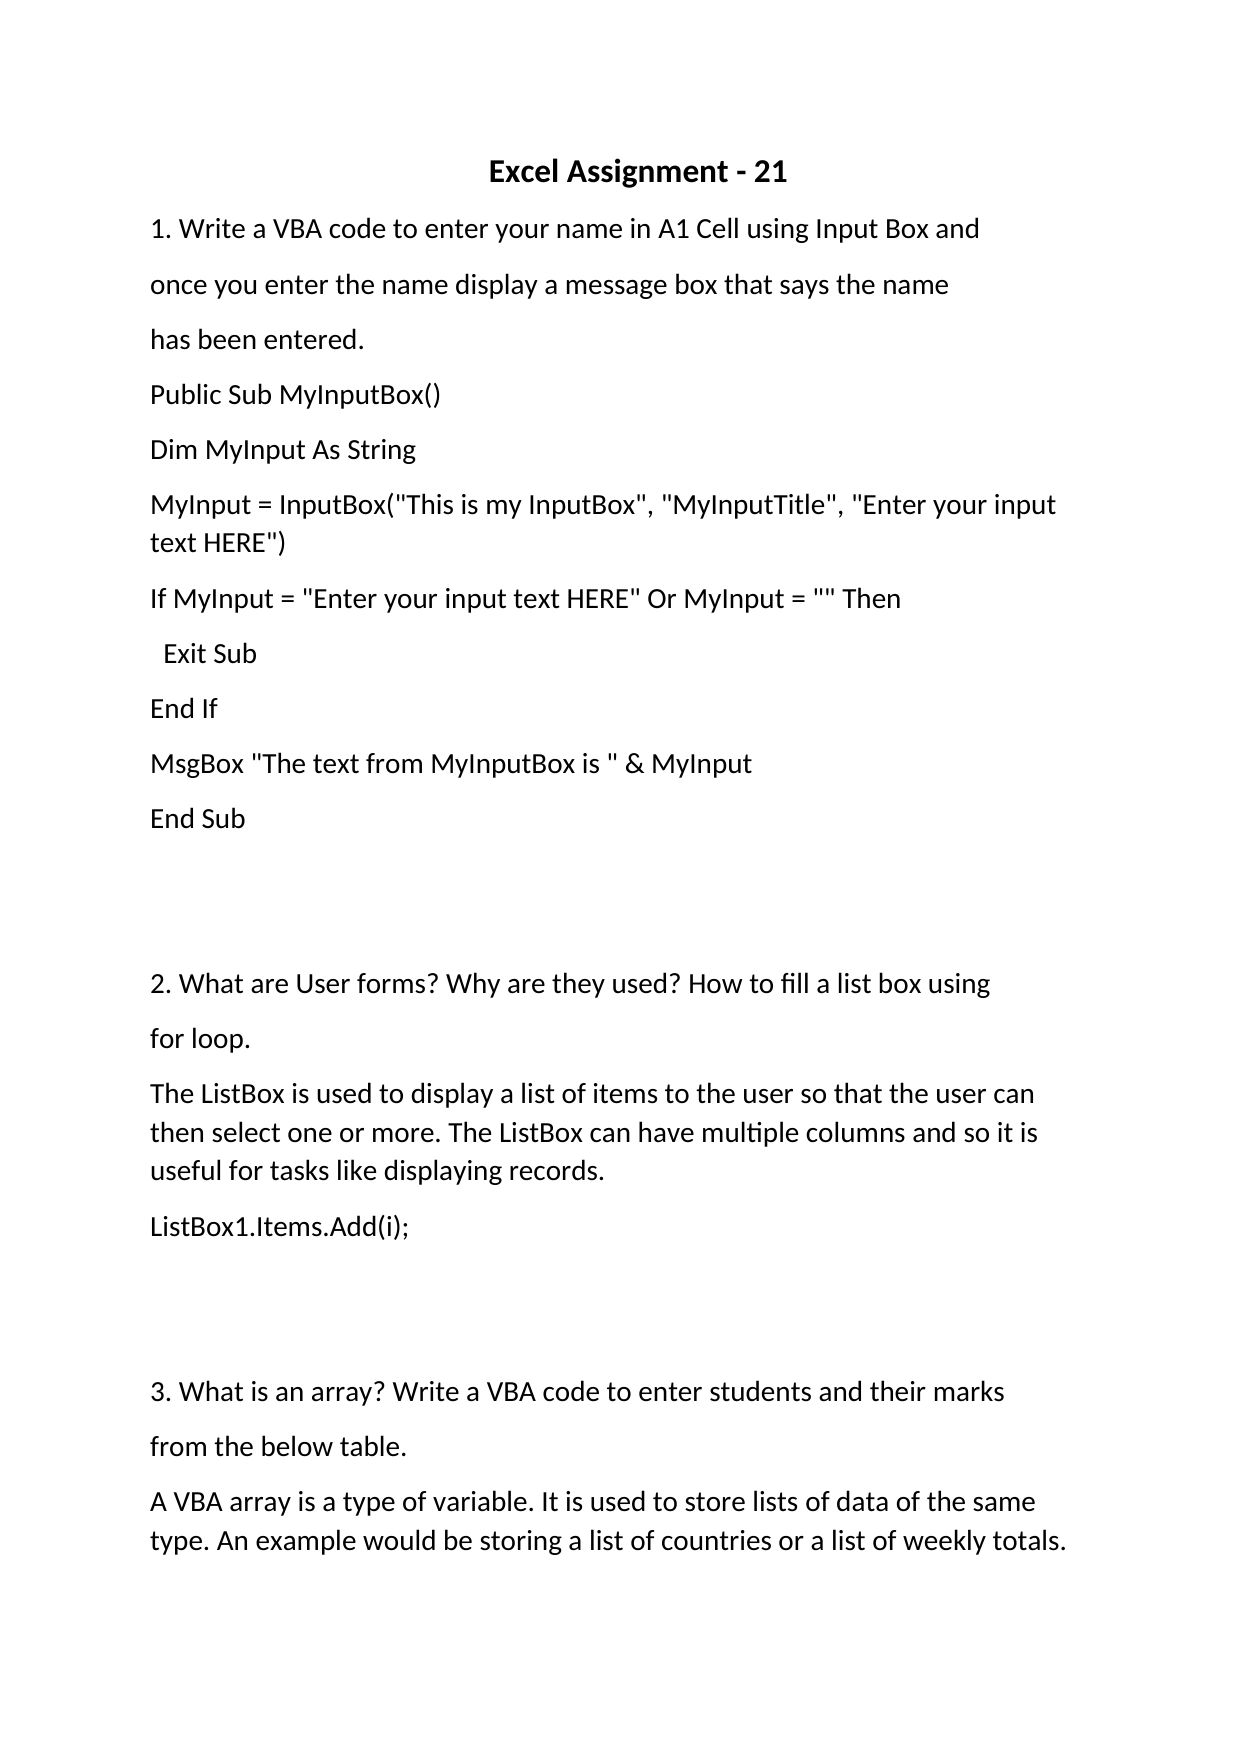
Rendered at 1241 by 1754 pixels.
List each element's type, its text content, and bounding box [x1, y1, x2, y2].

text MsgBox "The text from MyInputBox is " & MyInput [150, 745, 1090, 781]
text End If [150, 690, 1090, 726]
text 1. Write a VBA code to enter your name in A1 Cell using Input Box and [150, 211, 1090, 246]
text A VBA array is a type of variable. It is used to store lists of data of the same type. An example would be storing a list of countries or a list of weekly totals. [150, 1483, 1090, 1557]
text for loop. [150, 1021, 1090, 1056]
text 2. What are User forms? Why are they used? How to fill a list box using [150, 965, 1090, 1001]
text The ListBox is used to display a list of items to the user so that the user can then select one or more. The ListBox can have multiple columns and so it is useful for tasks like displaying records. [150, 1076, 1090, 1188]
text has been entered. [150, 321, 1090, 356]
text Public Sub MyInputBox() [150, 376, 1090, 412]
text MyInput = InputBox("This is my InputBox", "MyInputTitle", "Enter your input text HERE") [150, 486, 1090, 560]
text Exit Sub [150, 635, 1090, 670]
text once you enter the name display a message box that says the name [150, 266, 1090, 301]
text Dim MyInput As String [150, 431, 1090, 467]
text ListBox1.Items.Add(i); [150, 1208, 1090, 1243]
text 3. What is an array? Write a VBA code to enter students and their marks [150, 1373, 1090, 1408]
text Excel Assignment - 21 [150, 150, 1090, 191]
text End Sub [150, 800, 1090, 836]
text from the below table. [150, 1428, 1090, 1464]
text If MyInput = "Enter your input text HERE" Or MyInput = "" Then [150, 580, 1090, 615]
